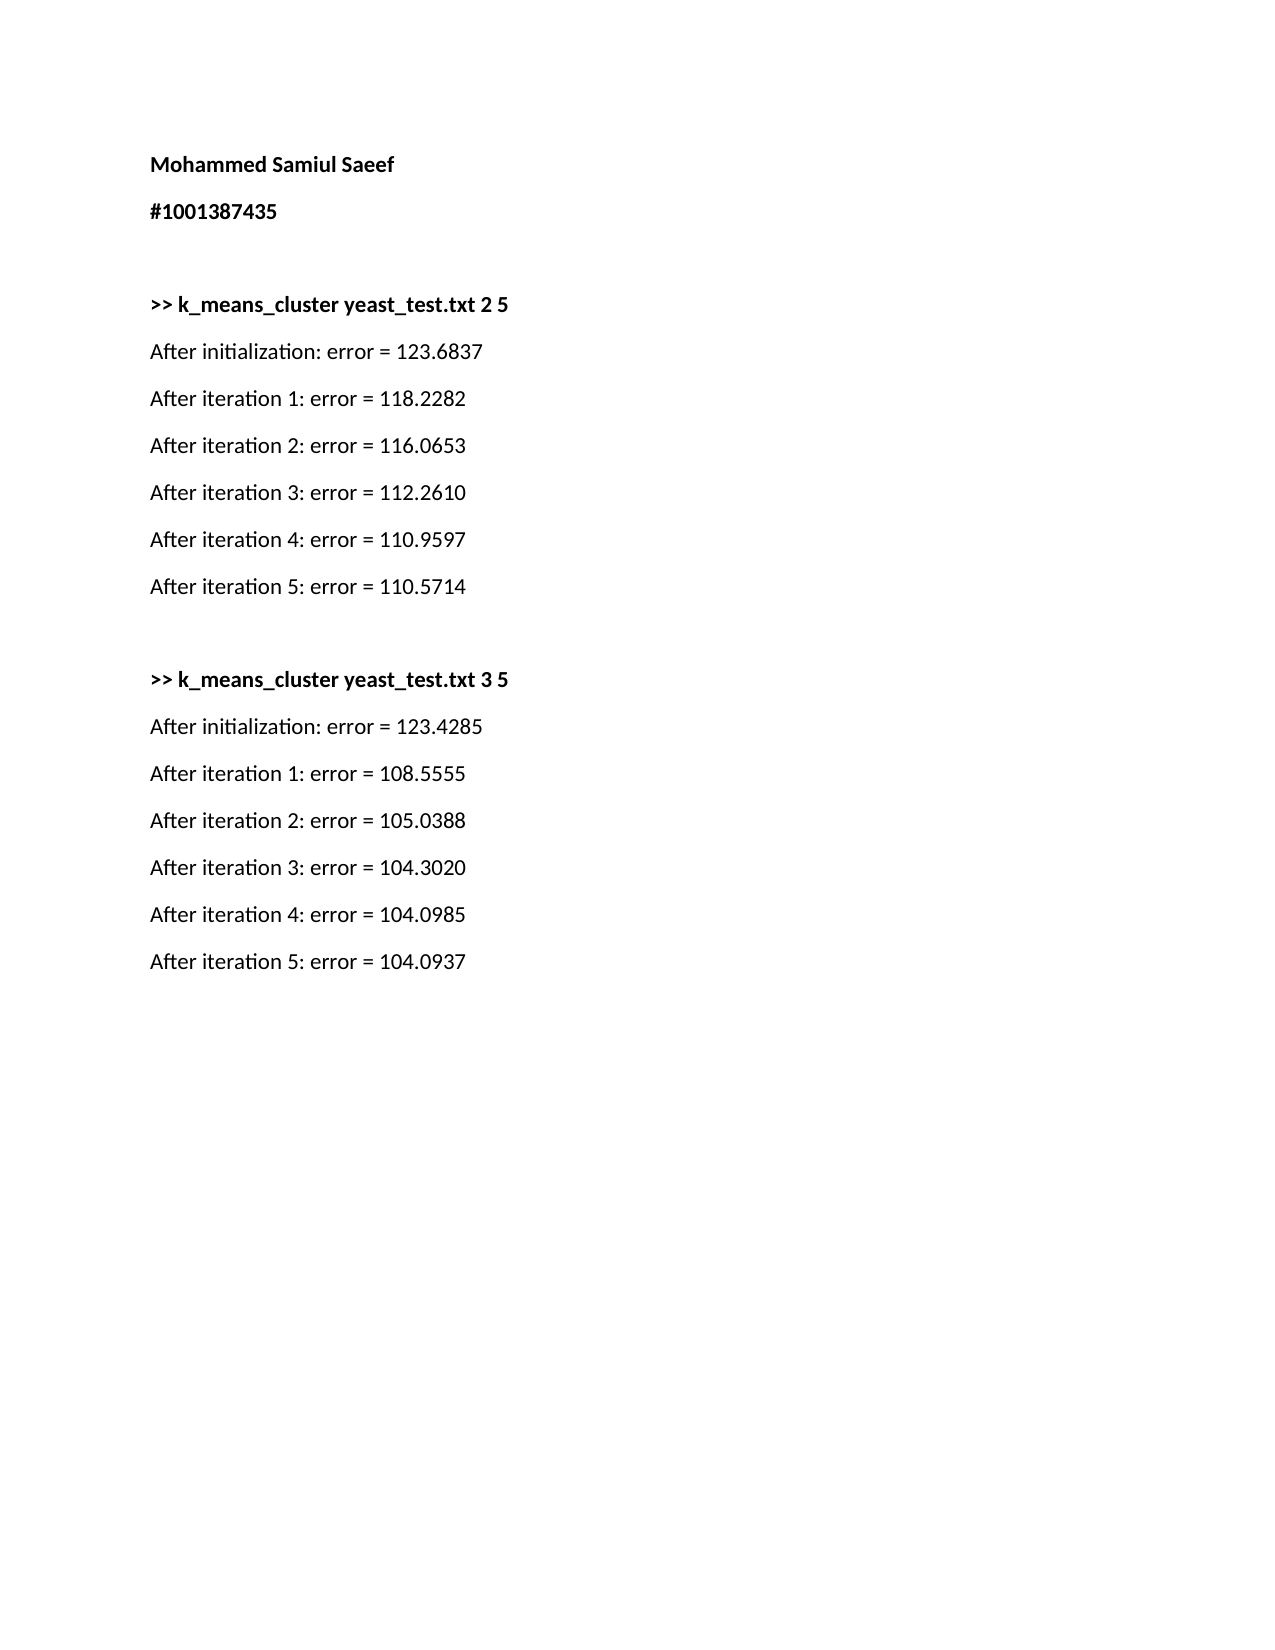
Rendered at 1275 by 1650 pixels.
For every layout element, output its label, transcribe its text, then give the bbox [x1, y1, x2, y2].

text >> k_means_cluster yeast_test.txt 2 5 [150, 291, 1125, 319]
text After iteration 2: error = 105.0388 [150, 806, 1125, 834]
text After iteration 3: error = 104.3020 [150, 853, 1125, 881]
text After iteration 2: error = 116.0653 [150, 431, 1125, 459]
text After iteration 4: error = 104.0985 [150, 900, 1125, 928]
text After iteration 1: error = 118.2282 [150, 384, 1125, 412]
text After initialization: error = 123.4285 [150, 712, 1125, 741]
text After iteration 1: error = 108.5555 [150, 759, 1125, 787]
text After iteration 5: error = 104.0937 [150, 947, 1125, 975]
text After iteration 4: error = 110.9597 [150, 525, 1125, 553]
text >> k_means_cluster yeast_test.txt 3 5 [150, 666, 1125, 694]
text Mohammed Samiul Saeef [150, 150, 1125, 178]
text #1001387435 [150, 197, 1125, 225]
text After iteration 5: error = 110.5714 [150, 572, 1125, 600]
text After iteration 3: error = 112.2610 [150, 478, 1125, 506]
text After initialization: error = 123.6837 [150, 337, 1125, 366]
